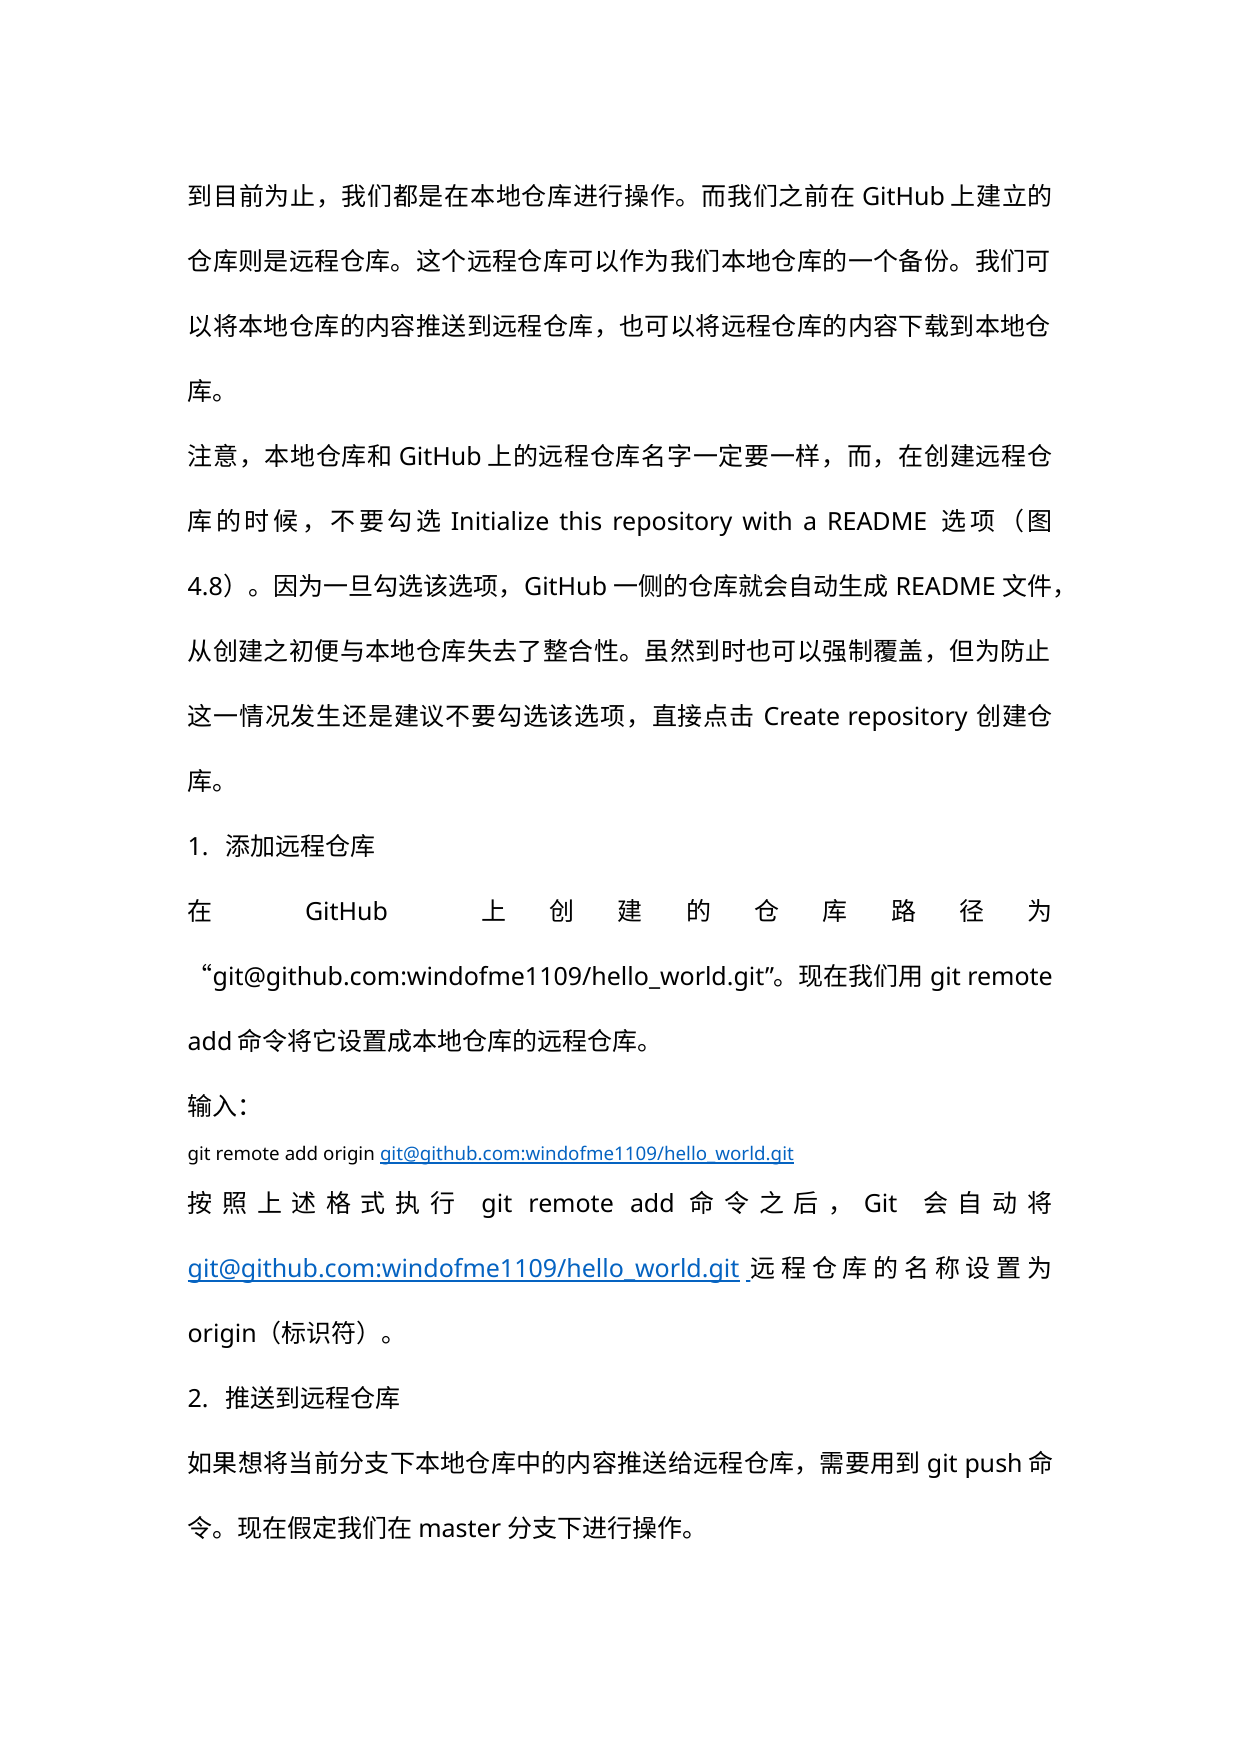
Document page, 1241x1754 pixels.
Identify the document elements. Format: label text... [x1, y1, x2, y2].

text 注意，本地仓库和GitHub上的远程仓库名字一定要一样，而，在创建远程仓库的时候，不要勾选Initialize this repository with a README 选项（图 4.8）。因为一旦勾选该选项，GitHub 一侧的仓库就会自动生成 README 文件，从创建之初便与本地仓库失去了整合性。虽然到时也可以强制覆盖，但为防止这一情况发生还是建议不要勾选该选项，直接点击 Create repository 创建仓库。 [187, 422, 1053, 812]
text git remote add origin git@github.com:windofme1109/hello_world.git [187, 1137, 1053, 1169]
text 在 GitHub 上创建的仓库路径为“git@github.com:windofme1109/hello_world.git”。现在我们用 git remote add命令将它设置成本地仓库的远程仓库。 [187, 877, 1053, 1072]
text 到目前为止，我们都是在本地仓库进行操作。而我们之前在GitHub上建立的仓库则是远程仓库。这个远程仓库可以作为我们本地仓库的一个备份。我们可以将本地仓库的内容推送到远程仓库，也可以将远程仓库的内容下载到本地仓库。 [187, 162, 1053, 422]
list 推送到远程仓库 [187, 1364, 1053, 1429]
text 输入： [187, 1072, 1053, 1137]
text 按照上述格式执行 git remote add命令之后，Git 会自动将git@github.com:windofme1109/hello_world.git远程仓库的名称设置为 origin（标识符）。 [187, 1169, 1053, 1364]
text 如果想将当前分支下本地仓库中的内容推送给远程仓库，需要用到git push命令。现在假定我们在 master 分支下进行操作。 [187, 1429, 1053, 1559]
list 添加远程仓库 [187, 812, 1053, 877]
